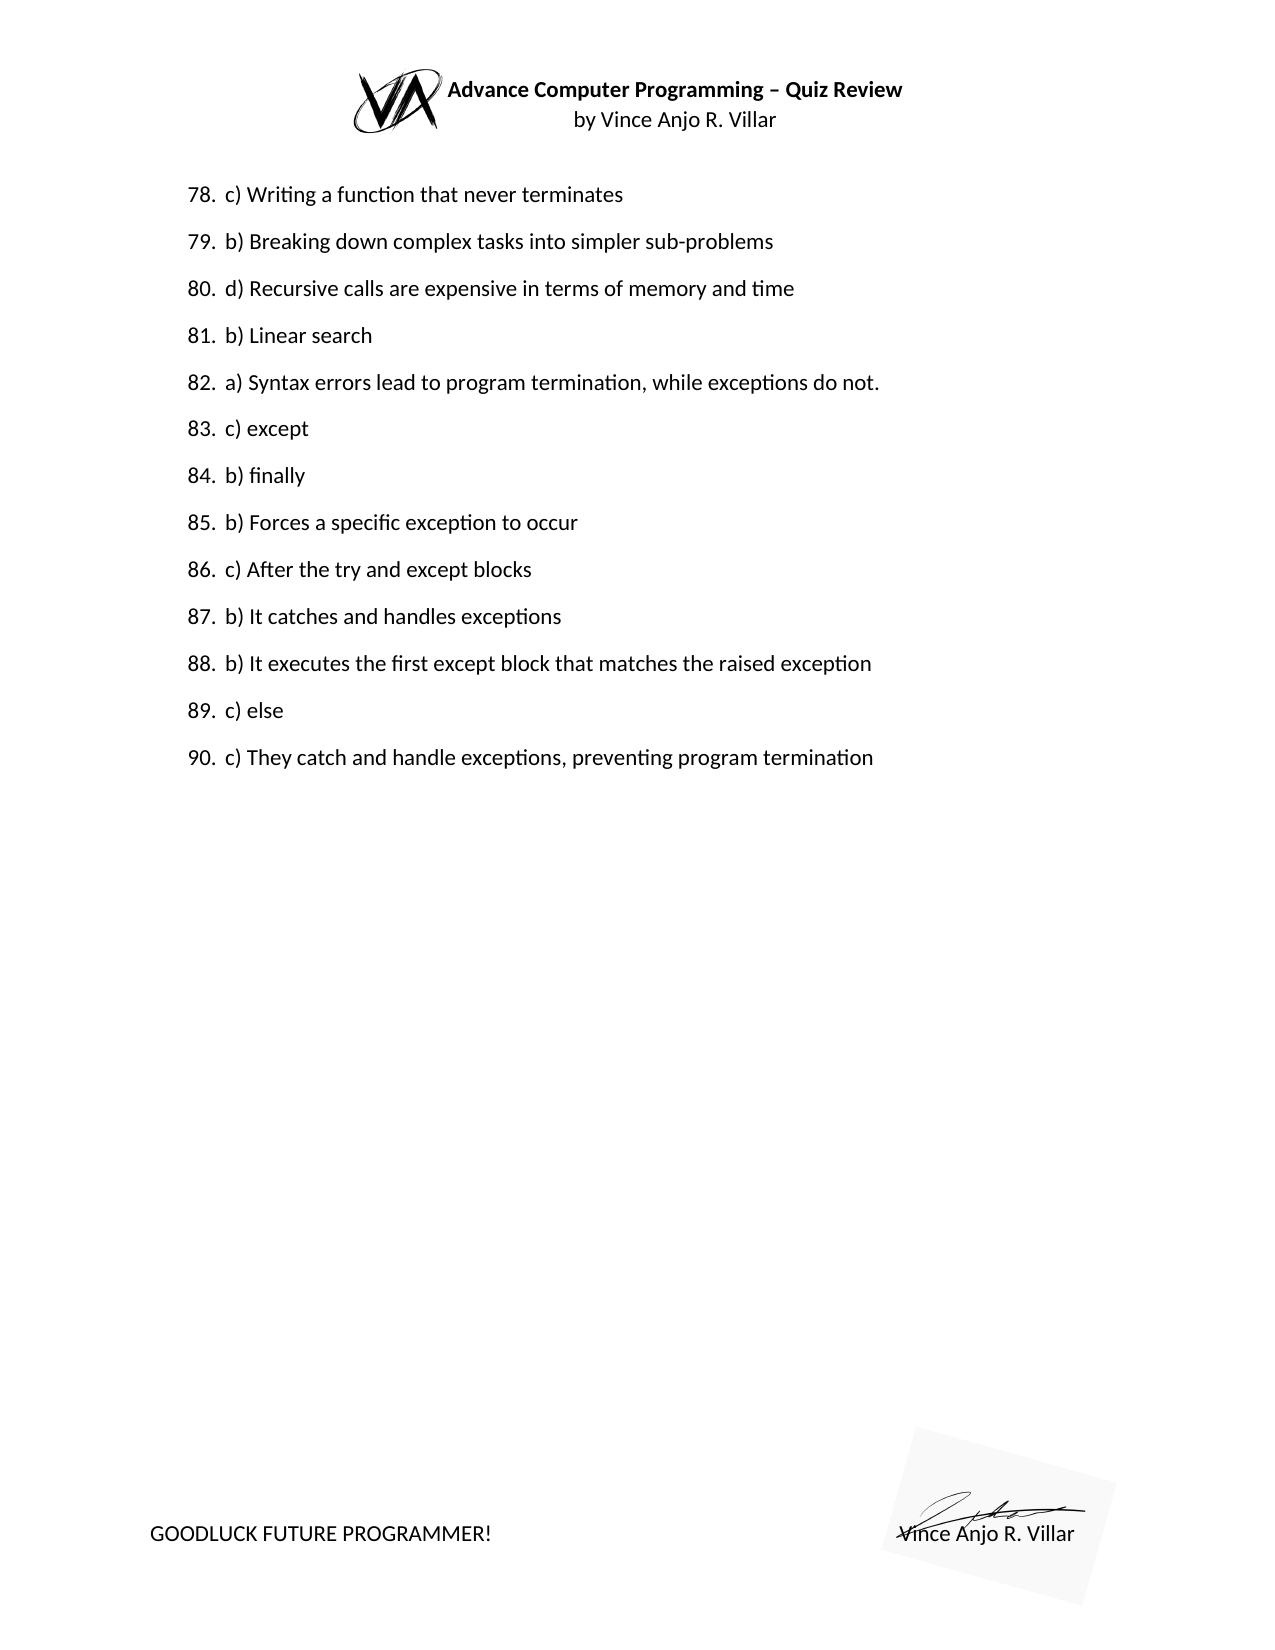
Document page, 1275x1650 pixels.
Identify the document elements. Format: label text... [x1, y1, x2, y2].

picture [882, 1427, 1116, 1605]
list c) else [187, 696, 1125, 724]
list b) Breaking down complex tasks into simpler sub-problems [187, 227, 1125, 255]
list c) Writing a function that never terminates [187, 180, 1125, 208]
list c) After the try and except blocks [187, 555, 1125, 583]
list d) Recursive calls are expensive in terms of memory and time [187, 274, 1125, 302]
picture [322, 25, 474, 177]
list b) It executes the first except block that matches the raised exception [187, 649, 1125, 677]
list b) Forces a specific exception to occur [187, 508, 1125, 536]
list c) They catch and handle exceptions, preventing program termination [187, 743, 1125, 771]
list a) Syntax errors lead to program termination, while exceptions do not. [187, 368, 1125, 396]
list b) finally [187, 461, 1125, 489]
list b) Linear search [187, 321, 1125, 349]
list c) except [187, 414, 1125, 442]
list b) It catches and handles exceptions [187, 602, 1125, 630]
